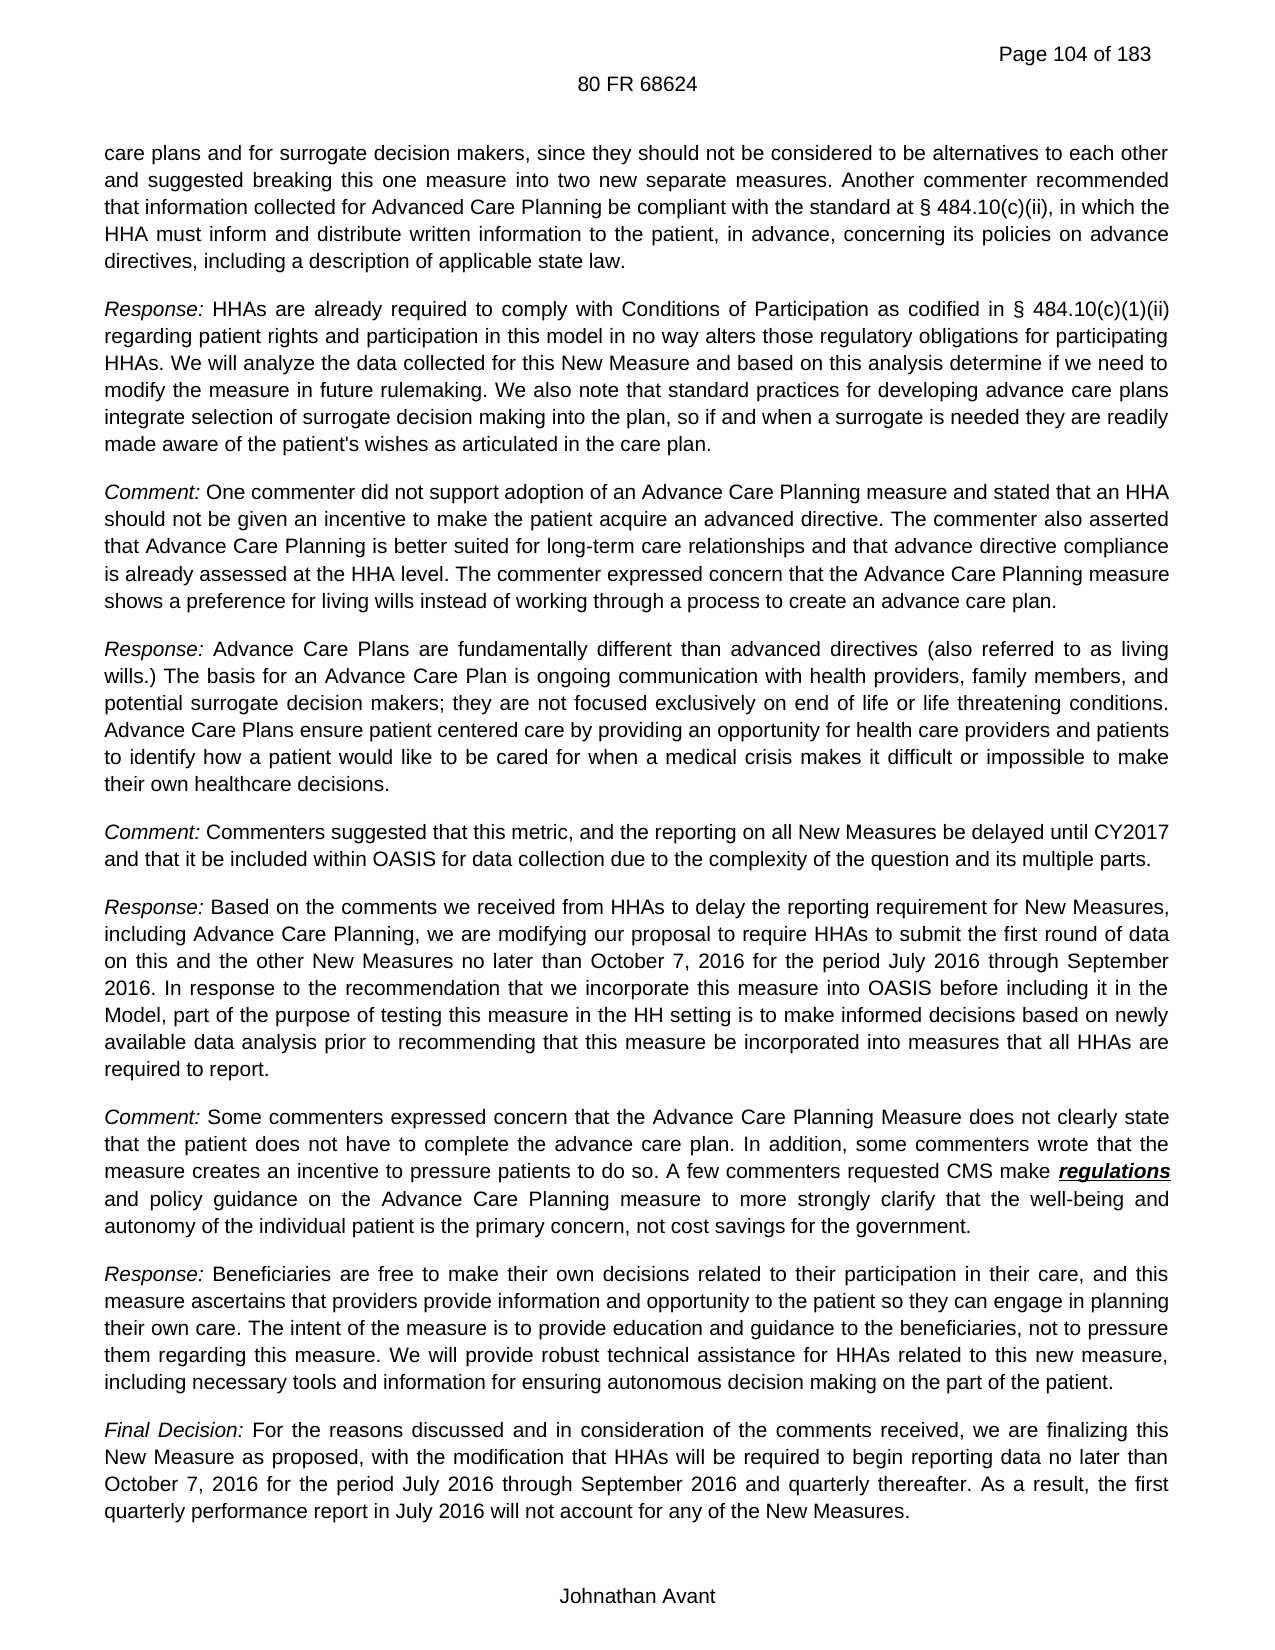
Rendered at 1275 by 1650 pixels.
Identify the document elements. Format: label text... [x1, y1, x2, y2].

text Comment: One commenter did not support adoption of an Advance Care Planning measure and stated that an HHA should not be given an incentive to make the patient acquire an advanced directive. The commenter also asserted that Advance Care Planning is better suited for long-term care relationships and that advance directive compliance is already assessed at the HHA level. The commenter expressed concern that the Advance Care Planning measure shows a preference for living wills instead of working through a process to create an advance care plan. [104, 477, 1171, 612]
text Response: Based on the comments we received from HHAs to delay the reporting requirement for New Measures, including Advance Care Planning, we are modifying our proposal to require HHAs to submit the first round of data on this and the other New Measures no later than October 7, 2016 for the period July 2016 through September 2016. In response to the recommendation that we incorporate this measure into OASIS before including it in the Model, part of the purpose of testing this measure in the HH setting is to make informed decisions based on newly available data analysis prior to recommending that this measure be incorporated into measures that all HHAs are required to report. [104, 892, 1171, 1081]
text Comment: Some commenters expressed concern that the Advance Care Planning Measure does not clearly state that the patient does not have to complete the advance care plan. In addition, some commenters wrote that the measure creates an incentive to pressure patients to do so. A few commenters requested CMS make regulations and policy guidance on the Advance Care Planning measure to more strongly clarify that the well-being and autonomy of the individual patient is the primary concern, not cost savings for the government. [104, 1102, 1171, 1237]
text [104, 137, 1171, 273]
text Final Decision: For the reasons discussed and in consideration of the comments received, we are finalizing this New Measure as proposed, with the modification that HHAs will be required to begin reporting data no later than October 7, 2016 for the period July 2016 through September 2016 and quarterly thereafter. As a result, the first quarterly performance report in July 2016 will not account for any of the New Measures. [104, 1414, 1171, 1523]
text Response: Beneficiaries are free to make their own decisions related to their participation in their care, and this measure ascertains that providers provide information and opportunity to the patient so they can engage in planning their own care. The intent of the measure is to provide education and guidance to the beneficiaries, not to pressure them regarding this measure. We will provide robust technical assistance for HHAs related to this new measure, including necessary tools and information for ensuring autonomous decision making on the part of the patient. [104, 1258, 1171, 1394]
text Comment: Commenters suggested that this metric, and the reporting on all New Measures be delayed until CY2017 and that it be included within OASIS for data collection due to the complexity of the question and its multiple parts. [104, 817, 1171, 871]
text Response: Advance Care Plans are fundamentally different than advanced directives (also referred to as living wills.) The basis for an Advance Care Plan is ongoing communication with health providers, family members, and potential surrogate decision makers; they are not focused exclusively on end of life or life threatening conditions. Advance Care Plans ensure patient centered care by providing an opportunity for health care providers and patients to identify how a patient would like to be cared for when a medical crisis makes it difficult or impossible to make their own healthcare decisions. [104, 633, 1171, 796]
text Response: HHAs are already required to comply with Conditions of Participation as codified in § 484.10(c)(1)(ii) regarding patient rights and participation in this model in no way alters those regulatory obligations for participating HHAs. We will analyze the data collected for this New Measure and based on this analysis determine if we need to modify the measure in future rulemaking. We also note that standard practices for developing advance care plans integrate selection of surrogate decision making into the plan, so if and when a surrogate is needed they are readily made aware of the patient's wishes as articulated in the care plan. [104, 294, 1171, 456]
